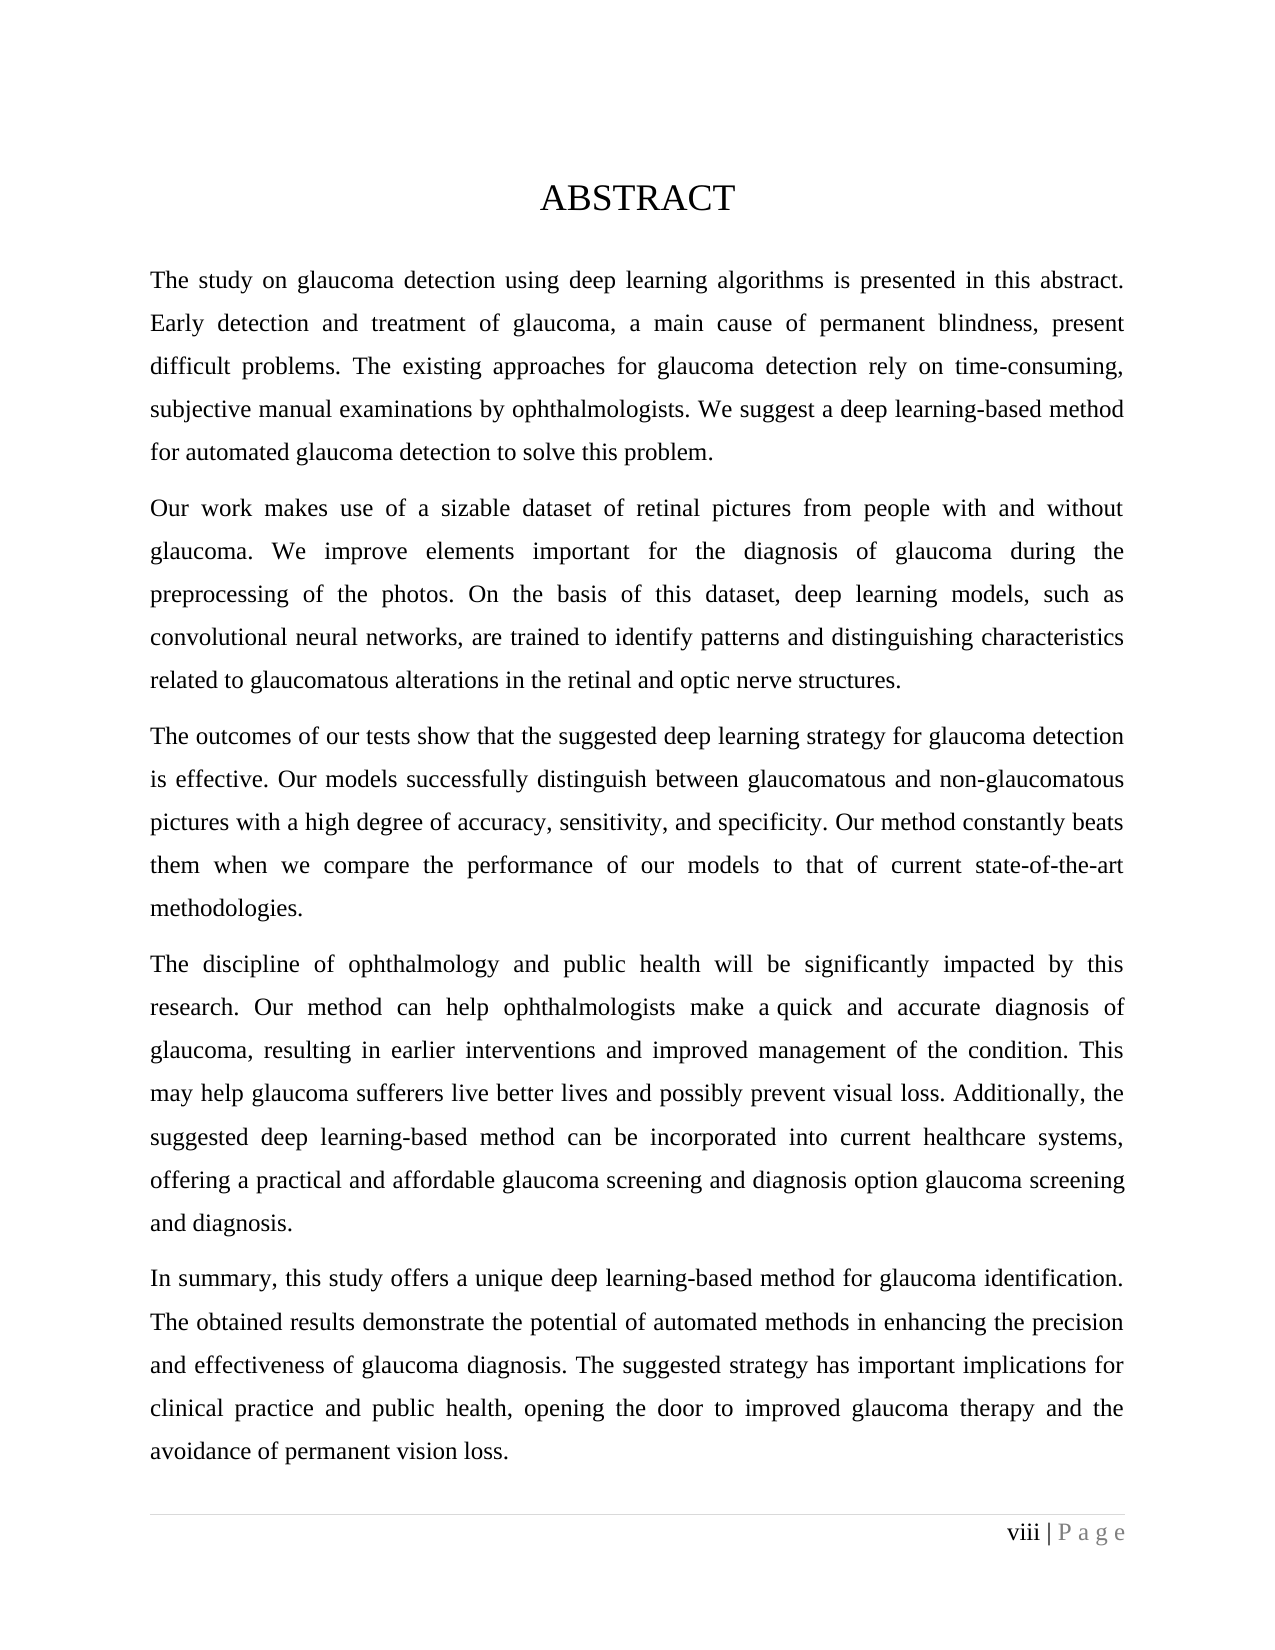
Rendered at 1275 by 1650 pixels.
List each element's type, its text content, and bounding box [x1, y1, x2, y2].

subtitle ABSTRACT [150, 175, 1125, 218]
text In summary, this study offers a unique deep learning-based method for glaucoma identification. The obtained results demonstrate the potential of automated methods in enhancing the precision and effectiveness of glaucoma diagnosis. The suggested strategy has important implications for clinical practice and public health, opening the door to improved glaucoma therapy and the avoidance of permanent vision loss. [150, 1263, 1125, 1465]
text The outcomes of our tests show that the suggested deep learning strategy for glaucoma detection is effective. Our models successfully distinguish between glaucomatous and non-glaucomatous pictures with a high degree of accuracy, sensitivity, and specificity. Our method constantly beats them when we compare the performance of our models to that of current state-of-the-art methodologies. [150, 721, 1125, 922]
text The study on glaucoma detection using deep learning algorithms is presented in this abstract. Early detection and treatment of glaucoma, a main cause of permanent blindness, present difficult problems. The existing approaches for glaucoma detection rely on time-consuming, subjective manual examinations by ophthalmologists. We suggest a deep learning-based method for automated glaucoma detection to solve this problem. [150, 265, 1125, 466]
text The discipline of ophthalmology and public health will be significantly impacted by this research. Our method can help ophthalmologists make a quick and accurate diagnosis of glaucoma, resulting in earlier interventions and improved management of the condition. This may help glaucoma sufferers live better lives and possibly prevent visual loss. Additionally, the suggested deep learning-based method can be incorporated into current healthcare systems, offering a practical and affordable glaucoma screening and diagnosis option glaucoma screening and diagnosis. [150, 949, 1125, 1237]
text Our work makes use of a sizable dataset of retinal pictures from people with and without glaucoma. We improve elements important for the diagnosis of glaucoma during the preprocessing of the photos. On the basis of this dataset, deep learning models, such as convolutional neural networks, are trained to identify patterns and distinguishing characteristics related to glaucomatous alterations in the retinal and optic nerve structures. [150, 493, 1125, 694]
